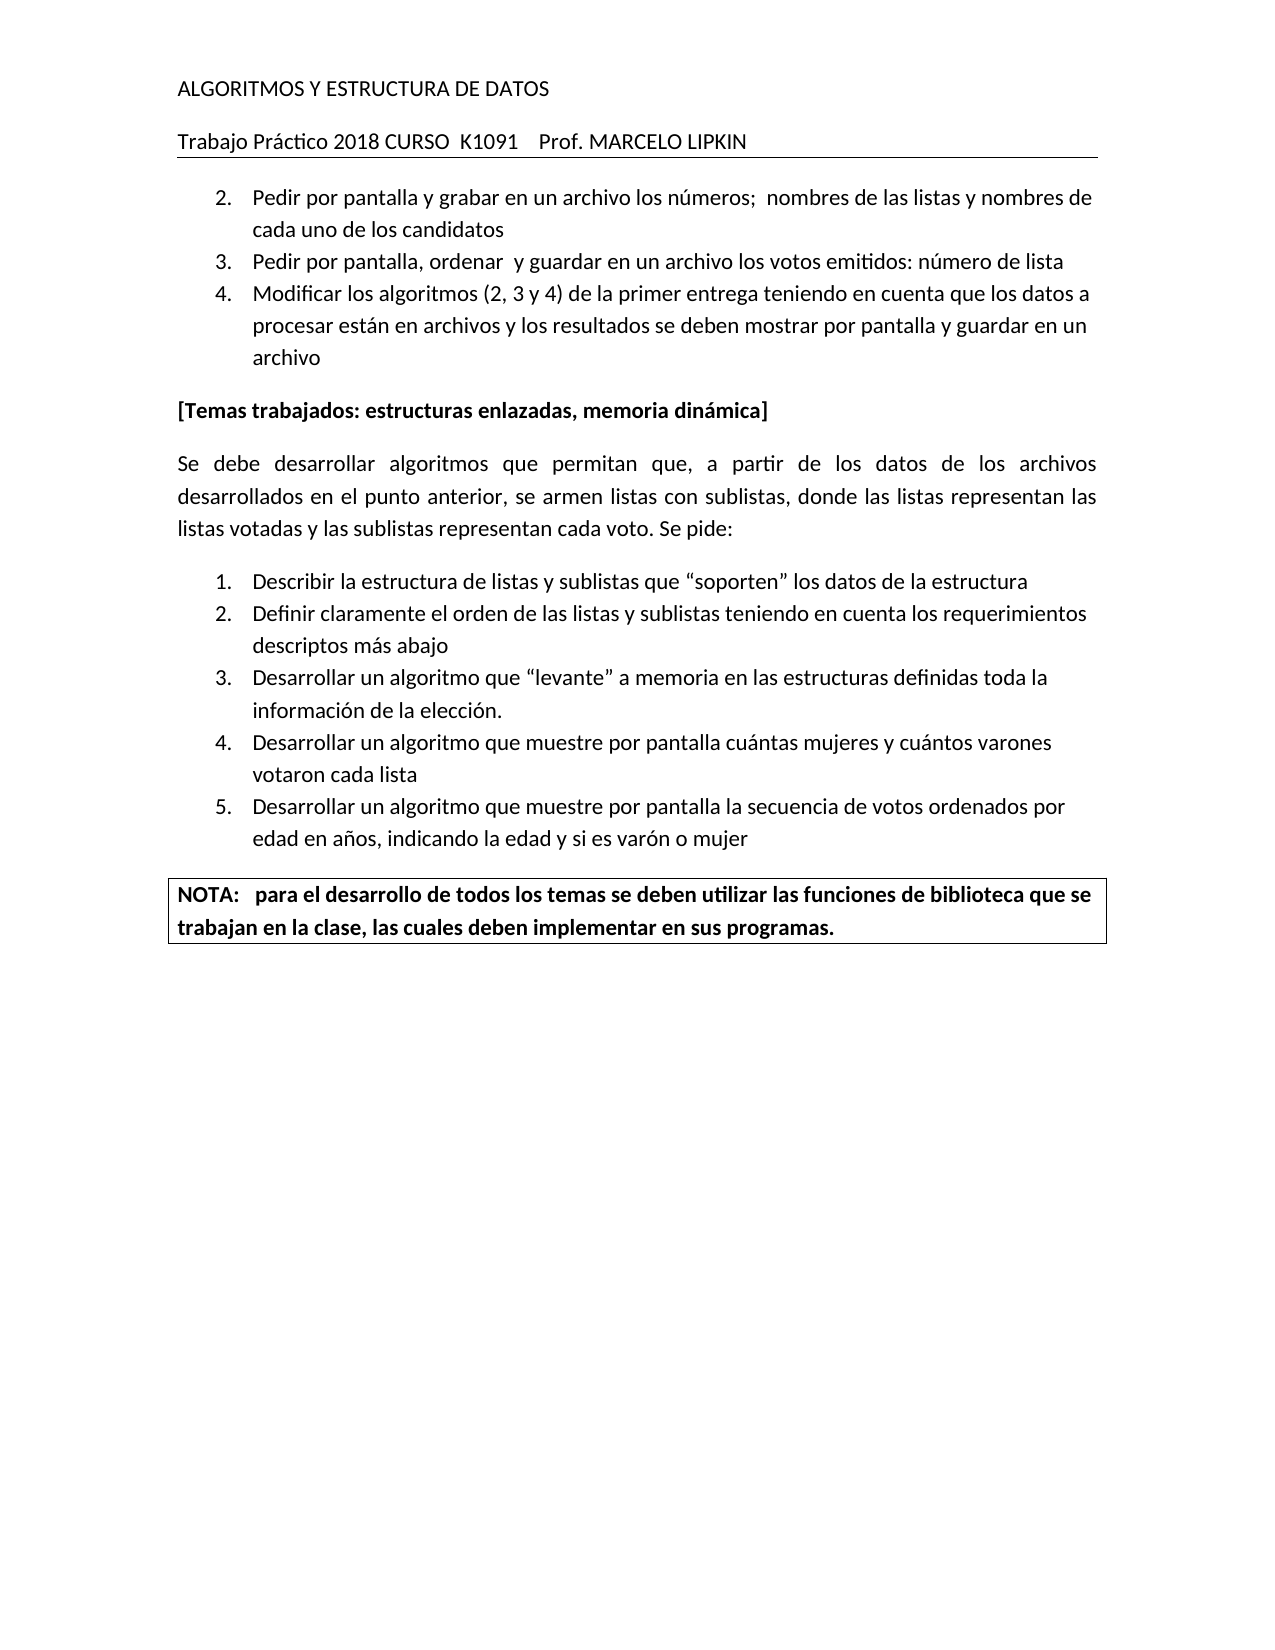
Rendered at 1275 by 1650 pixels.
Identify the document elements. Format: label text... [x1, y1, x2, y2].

text NOTA: para el desarrollo de todos los temas se deben utilizar las funciones de biblioteca que se trabajan en la clase, las cuales deben implementar en sus programas. [169, 879, 1106, 943]
list Describir la estructura de listas y sublistas que “soporten” los datos de la estructura [215, 567, 1098, 595]
list Pedir por pantalla y grabar en un archivo los números; nombres de las listas y nombres de cada uno de los candidatos [215, 183, 1098, 243]
list Definir claramente el orden de las listas y sublistas teniendo en cuenta los requerimientos descriptos más abajo [215, 599, 1098, 659]
list Desarrollar un algoritmo que “levante” a memoria en las estructuras definidas toda la información de la elección. [215, 663, 1098, 724]
list Desarrollar un algoritmo que muestre por pantalla cuántas mujeres y cuántos varones votaron cada lista [215, 728, 1098, 788]
text Se debe desarrollar algoritmos que permitan que, a partir de los datos de los archivos desarrollados en el punto anterior, se armen listas con sublistas, donde las listas representan las listas votadas y las sublistas representan cada voto. Se pide: [177, 449, 1098, 542]
list Modificar los algoritmos (2, 3 y 4) de la primer entrega teniendo en cuenta que los datos a procesar están en archivos y los resultados se deben mostrar por pantalla y guardar en un archivo [215, 279, 1098, 372]
text [Temas trabajados: estructuras enlazadas, memoria dinámica] [177, 397, 1098, 424]
list Desarrollar un algoritmo que muestre por pantalla la secuencia de votos ordenados por edad en años, indicando la edad y si es varón o mujer [215, 792, 1098, 852]
list Pedir por pantalla, ordenar y guardar en un archivo los votos emitidos: número de lista [215, 247, 1098, 275]
